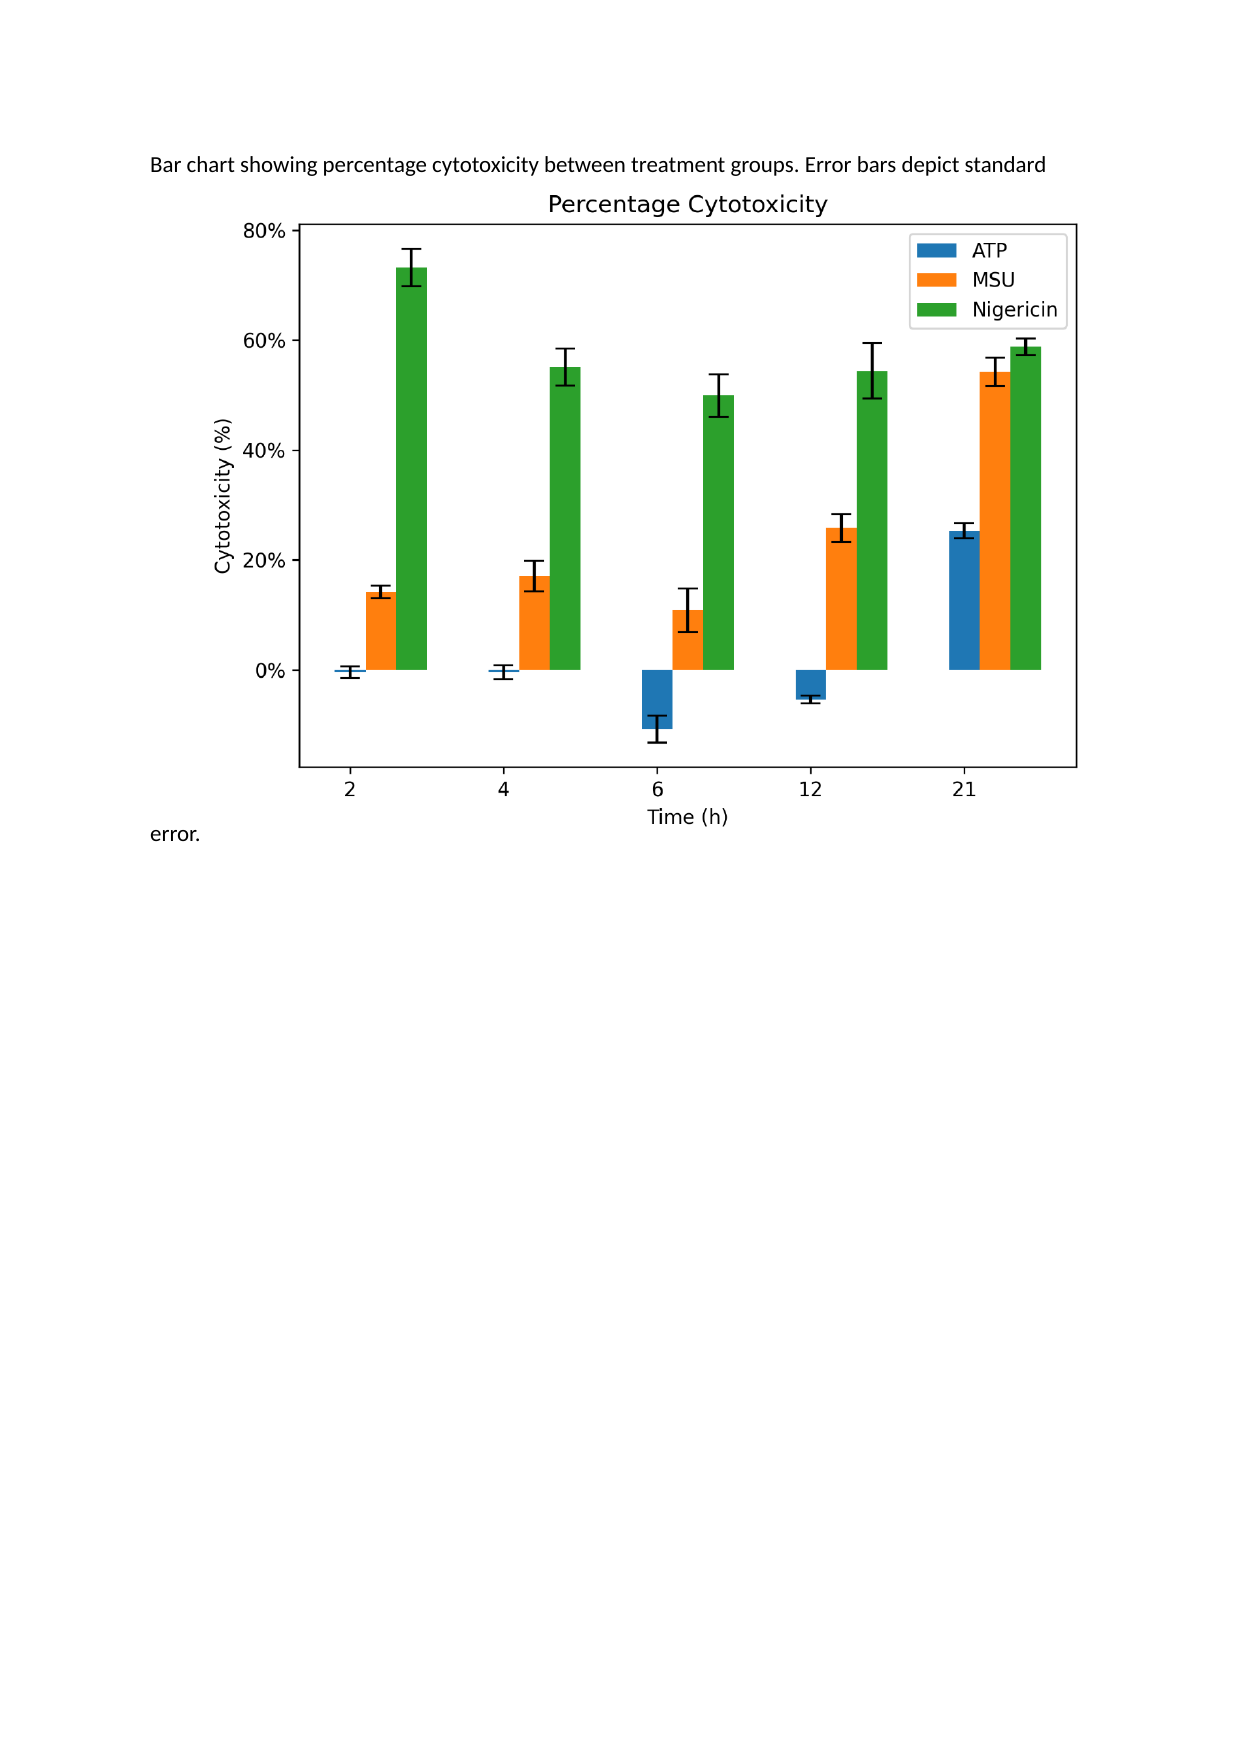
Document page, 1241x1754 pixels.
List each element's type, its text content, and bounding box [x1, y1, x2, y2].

picture [200, 180, 1090, 842]
